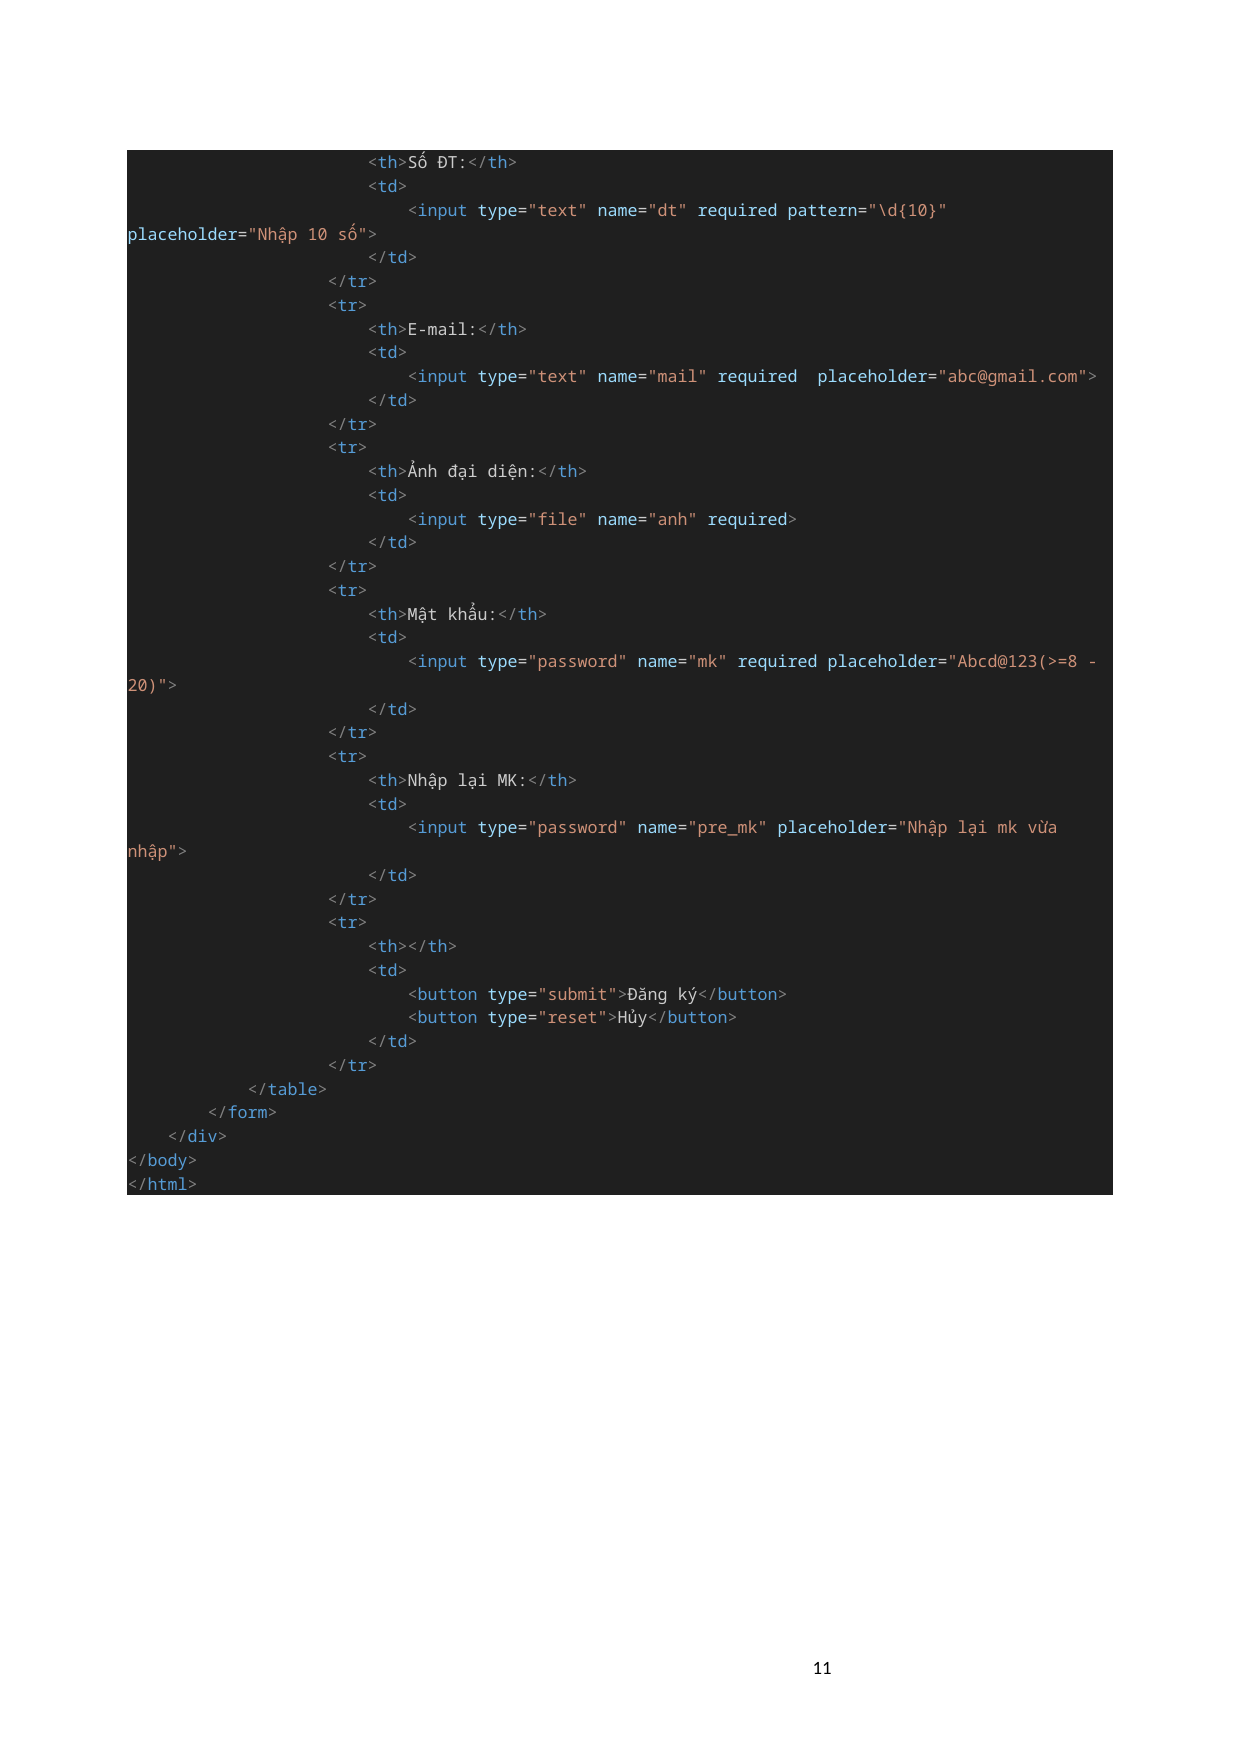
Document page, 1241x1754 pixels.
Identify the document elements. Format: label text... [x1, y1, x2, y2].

text <input type="password" name="mk" required placeholder="Abcd@123(>=8 - 20)"> [127, 649, 1113, 696]
text <input type="file" name="anh" required> [127, 506, 1113, 530]
text <input type="text" name="mail" required placeholder="abc@gmail.com"> [127, 364, 1113, 387]
text <td> [127, 791, 1113, 815]
text </tr> [127, 411, 1113, 435]
text </tr> [127, 1052, 1113, 1076]
text </div> [127, 1124, 1113, 1147]
text </body> [127, 1147, 1113, 1171]
text <tr> [127, 744, 1113, 767]
text </td> [127, 245, 1113, 269]
text </table> [127, 1076, 1113, 1100]
text </td> [127, 387, 1113, 411]
text </html> [127, 1171, 1113, 1195]
text <td> [127, 957, 1113, 981]
text </form> [127, 1100, 1113, 1124]
text <input type="password" name="pre_mk" placeholder="Nhập lại mk vừa nhập"> [127, 815, 1113, 862]
text <th>E-mail:</th> [127, 316, 1113, 340]
text <tr> [127, 292, 1113, 316]
text <td> [127, 174, 1113, 197]
text <tr> [127, 577, 1113, 601]
text <button type="reset">Hủy</button> [127, 1005, 1113, 1029]
text <th>Mật khẩu:</th> [127, 601, 1113, 625]
text </td> [127, 862, 1113, 886]
text </td> [127, 1029, 1113, 1052]
text <th></th> [127, 934, 1113, 957]
text <td> [127, 625, 1113, 649]
text <th>Ảnh đại diện:</th> [127, 459, 1113, 482]
text </td> [127, 530, 1113, 554]
text </tr> [127, 720, 1113, 744]
text </tr> [127, 269, 1113, 292]
text <tr> [127, 435, 1113, 459]
text <tr> [127, 910, 1113, 934]
text <th>Số ĐT:</th> [127, 150, 1113, 174]
text <input type="text" name="dt" required pattern="\d{10}" placeholder="Nhập 10 số"> [127, 197, 1113, 245]
text <td> [127, 340, 1113, 364]
text <td> [127, 482, 1113, 506]
text <th>Nhập lại MK:</th> [127, 767, 1113, 791]
text </tr> [127, 554, 1113, 577]
text </td> [127, 696, 1113, 720]
text </tr> [127, 886, 1113, 910]
text <button type="submit">Đăng ký</button> [127, 981, 1113, 1005]
